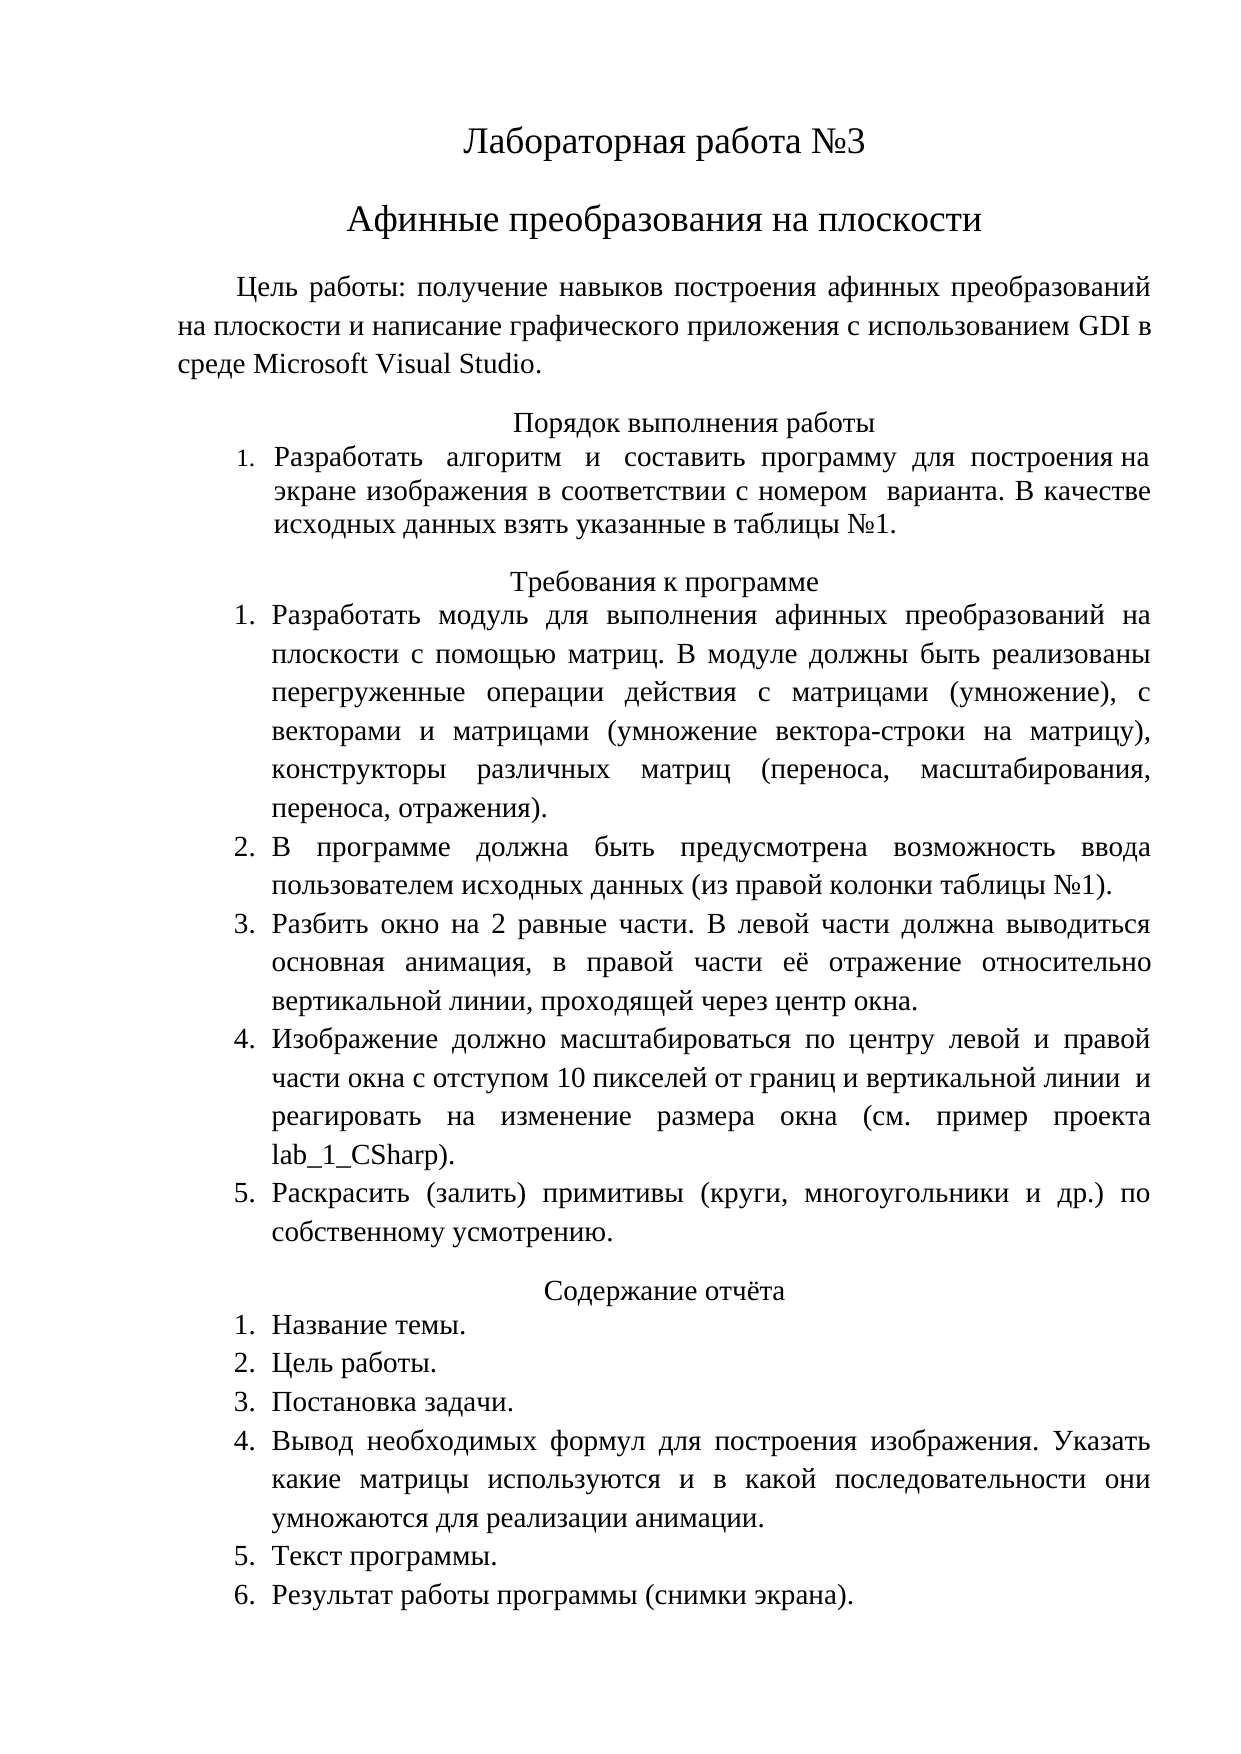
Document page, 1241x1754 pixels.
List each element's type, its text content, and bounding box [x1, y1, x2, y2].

list Разработать модуль для выполнения афинных преобразований на плоскости с помощью матриц. В модуле должны быть реализованы перегруженные операции действия с матрицами (умножение), с векторами и матрицами (умножение вектора-строки на матрицу), конструкторы различных матриц (переноса, масштабирования, переноса, отражения). [234, 597, 1152, 824]
text Лабораторная работа №3 [177, 118, 1152, 161]
text Цель работы: получение навыков построения афинных преобразований на плоскости и написание графического приложения с использованием GDI в среде Microsoft Visual Studio. [177, 269, 1152, 380]
list Цель работы. [234, 1346, 1152, 1379]
text Порядок выполнения работы [177, 406, 1152, 439]
list Результат работы программы (снимки экрана). [234, 1577, 1152, 1610]
list Раскрасить (залить) примитивы (круги, многоугольники и др.) по собственному усмотрению. [234, 1176, 1152, 1248]
list Постановка задачи. [234, 1384, 1152, 1418]
text Содержание отчёта [177, 1273, 1152, 1307]
text Требования к программе [177, 564, 1152, 597]
list Разработать алгоритм и составить программу для построения на экране изображения в соответствии с номером варианта. В качестве исходных данных взять указанные в таблицы №1. [236, 439, 1152, 540]
list В программе должна быть предусмотрена возможность ввода пользователем исходных данных (из правой колонки таблицы №1). [234, 829, 1152, 901]
list Вывод необходимых формул для построения изображения. Указать какие матрицы используются и в какой последовательности они умножаются для реализации анимации. [234, 1423, 1152, 1533]
list Текст программы. [234, 1538, 1152, 1572]
list Изображение должно масштабироваться по центру левой и правой части окна с отступом 10 пикселей от границ и вертикальной линии и реагировать на изменение размера окна (см. пример проекта lab_1_CSharp). [234, 1021, 1152, 1171]
text Афинные преобразования на плоскости [177, 197, 1152, 240]
list Название темы. [234, 1307, 1152, 1341]
list Разбить окно на 2 равные части. В левой части должна выводиться основная анимация, в правой части её отражение относительно вертикальной линии, проходящей через центр окна. [234, 906, 1152, 1016]
